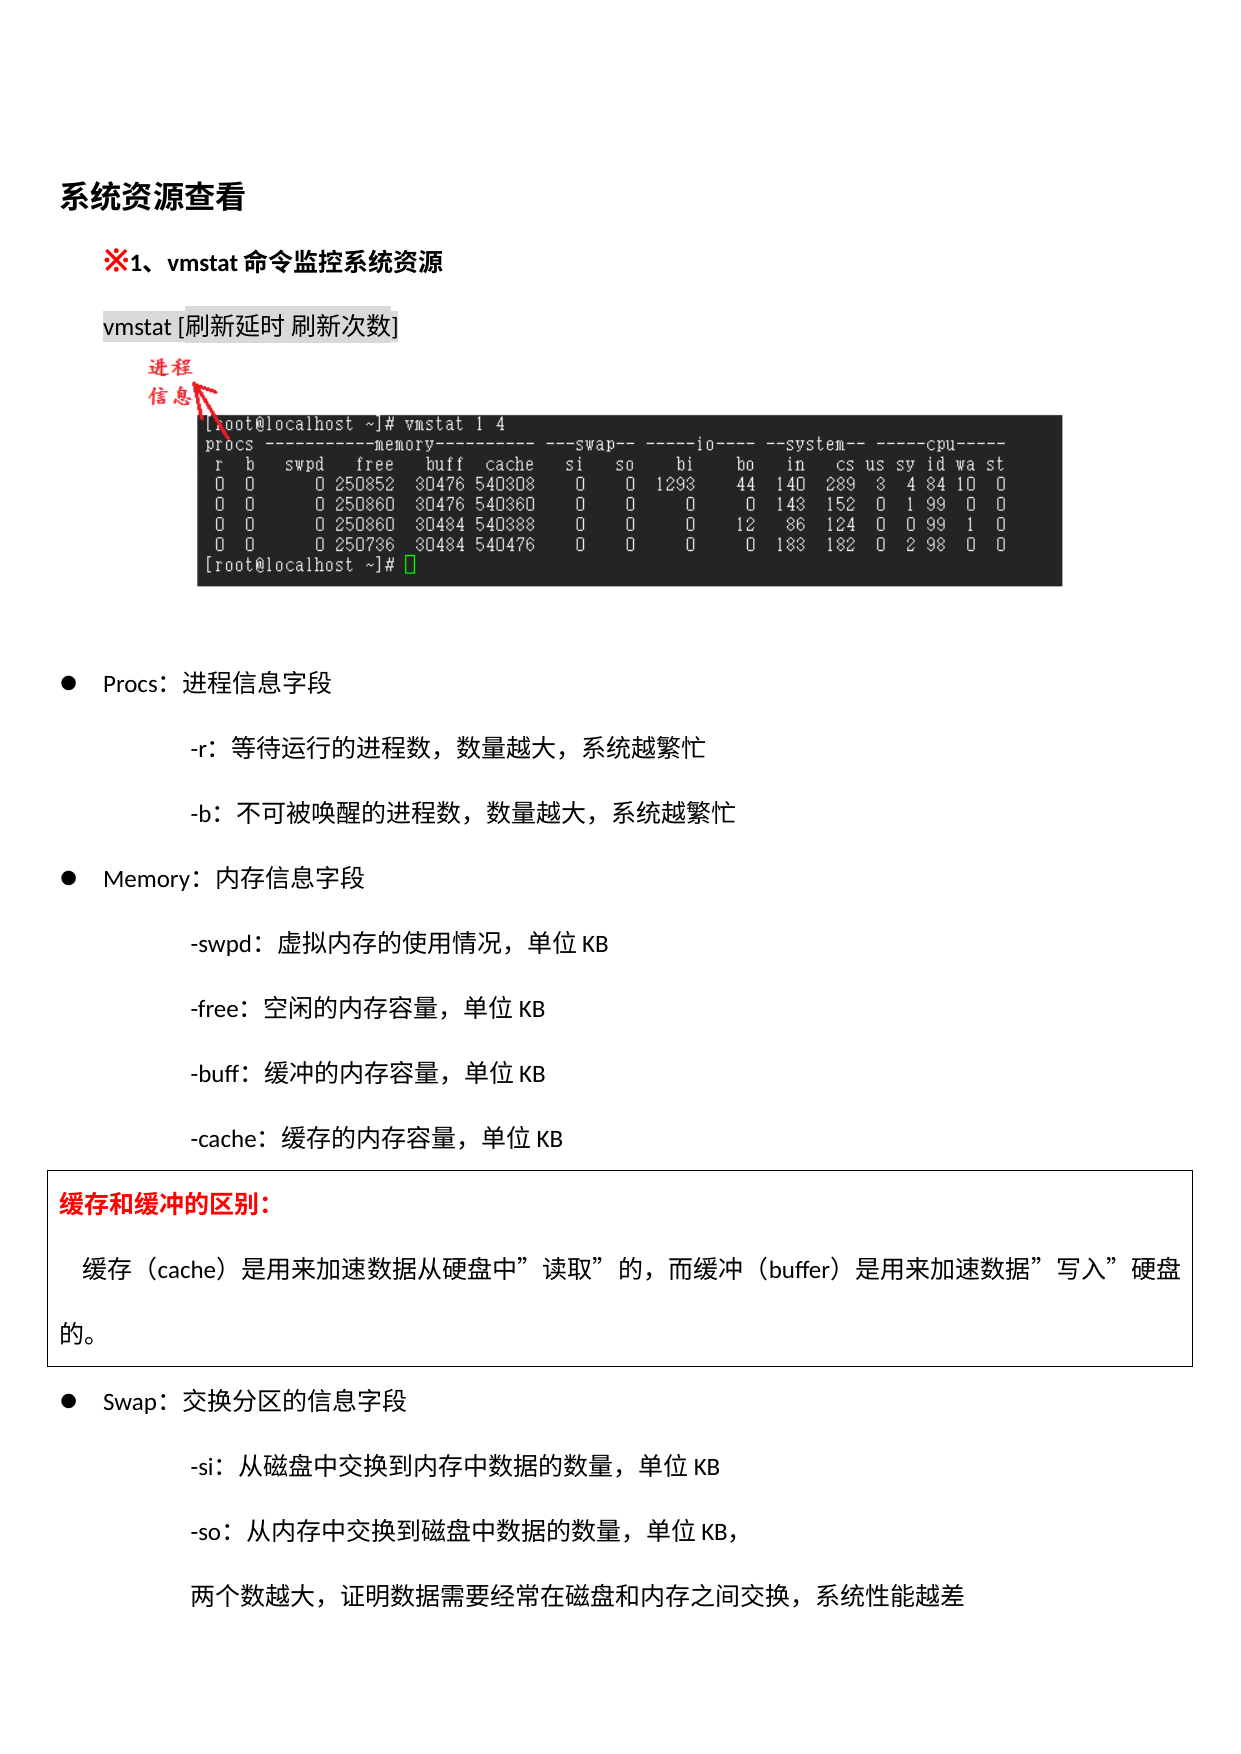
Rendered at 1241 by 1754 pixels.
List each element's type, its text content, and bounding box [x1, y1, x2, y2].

list Swap：交换分区的信息字段 [59, 1367, 1181, 1432]
list -r：等待运行的进程数，数量越大，系统越繁忙 [147, 714, 1181, 779]
list 两个数越大，证明数据需要经常在磁盘和内存之间交换，系统性能越差 [147, 1562, 1181, 1627]
list -b：不可被唤醒的进程数，数量越大，系统越繁忙 [147, 779, 1181, 844]
list -cache：缓存的内存容量，单位KB [147, 1104, 1181, 1169]
list Memory：内存信息字段 [59, 844, 1181, 909]
list vmstat [刷新延时 刷新次数] [59, 292, 1181, 357]
list -swpd：虚拟内存的使用情况，单位KB [147, 909, 1181, 974]
list -si：从磁盘中交换到内存中数据的数量，单位KB [147, 1432, 1181, 1497]
list Procs：进程信息字段 [59, 649, 1181, 714]
table_header 缓存和缓冲的区别： 缓存（cache）是用来加速数据从硬盘中”读取”的，而缓冲（buffer）是用来加速数据”写入”硬盘的。 [48, 1171, 1192, 1366]
list 系统资源查看 [59, 162, 1181, 227]
list -buff：缓冲的内存容量，单位KB [147, 1039, 1181, 1104]
list -free：空闲的内存容量，单位KB [147, 974, 1181, 1039]
picture [146, 357, 1065, 589]
list ※1、vmstat命令监控系统资源 [59, 227, 1181, 292]
list -so：从内存中交换到磁盘中数据的数量，单位KB， [147, 1497, 1181, 1562]
